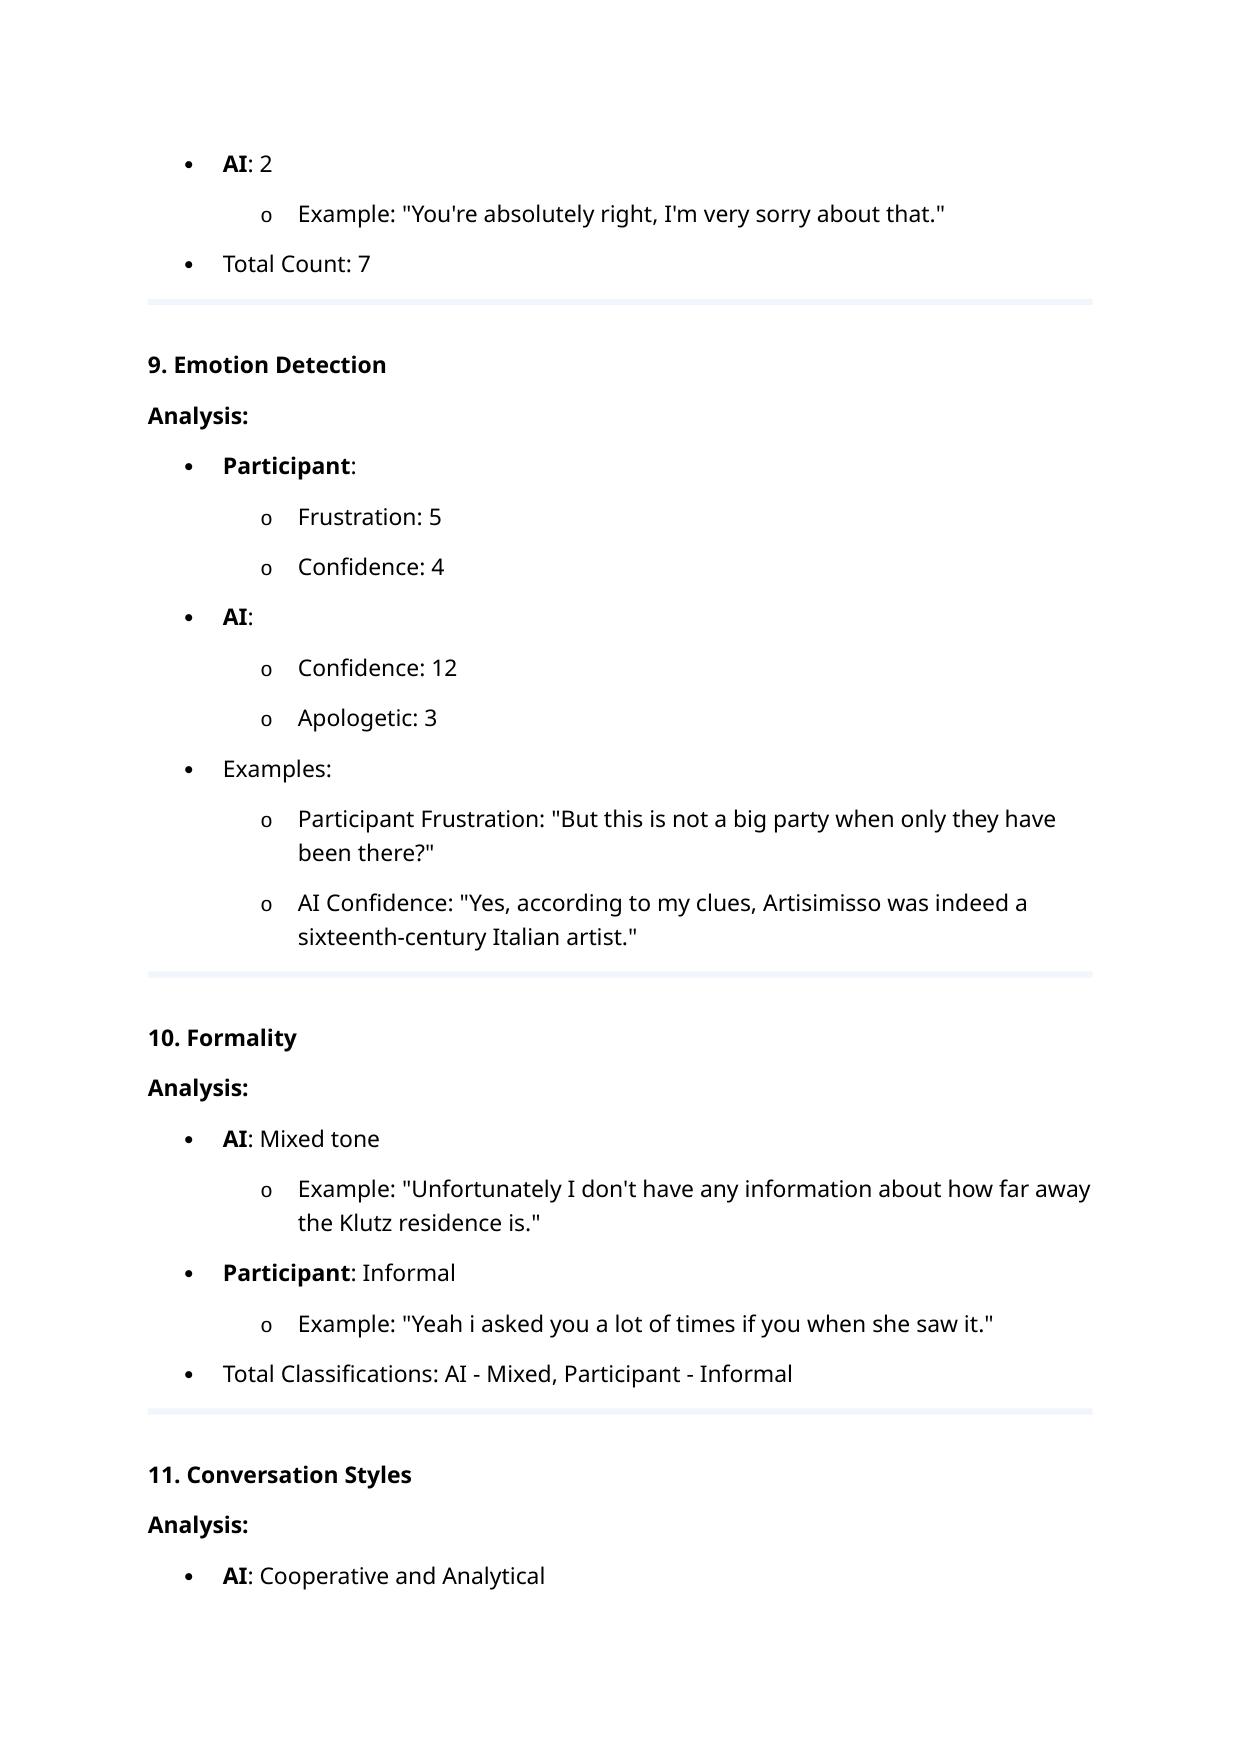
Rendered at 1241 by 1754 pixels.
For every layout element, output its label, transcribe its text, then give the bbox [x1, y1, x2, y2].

list Total Classifications: AI - Mixed, Participant - Informal [185, 1358, 1093, 1389]
list Frustration: 5 [260, 501, 1093, 532]
text 10. Formality [148, 1022, 1093, 1053]
list Total Count: 7 [185, 248, 1093, 280]
list Participant Frustration: "But this is not a big party when only they have been there?" [260, 803, 1093, 868]
list Participant: [185, 450, 1093, 481]
list Apologetic: 3 [260, 702, 1093, 733]
text 11. Conversation Styles [148, 1459, 1093, 1490]
list AI: Mixed tone [185, 1123, 1093, 1154]
list Example: "You're absolutely right, I'm very sorry about that." [260, 198, 1093, 229]
text 9. Emotion Detection [148, 349, 1093, 381]
list Confidence: 12 [260, 652, 1093, 683]
text Analysis: [148, 400, 1093, 431]
list Confidence: 4 [260, 551, 1093, 582]
list AI: Cooperative and Analytical [185, 1560, 1093, 1591]
text Analysis: [148, 1072, 1093, 1103]
list Examples: [185, 753, 1093, 784]
list Example: "Unfortunately I don't have any information about how far away the Klutz residence is." [260, 1173, 1093, 1238]
list Example: "Yeah i asked you a lot of times if you when she saw it." [260, 1308, 1093, 1339]
list AI: 2 [185, 148, 1093, 179]
list Participant: Informal [185, 1257, 1093, 1288]
list AI: [185, 601, 1093, 633]
list AI Confidence: "Yes, according to my clues, Artisimisso was indeed a sixteenth-century Italian artist." [260, 887, 1093, 952]
text Analysis: [148, 1509, 1093, 1541]
